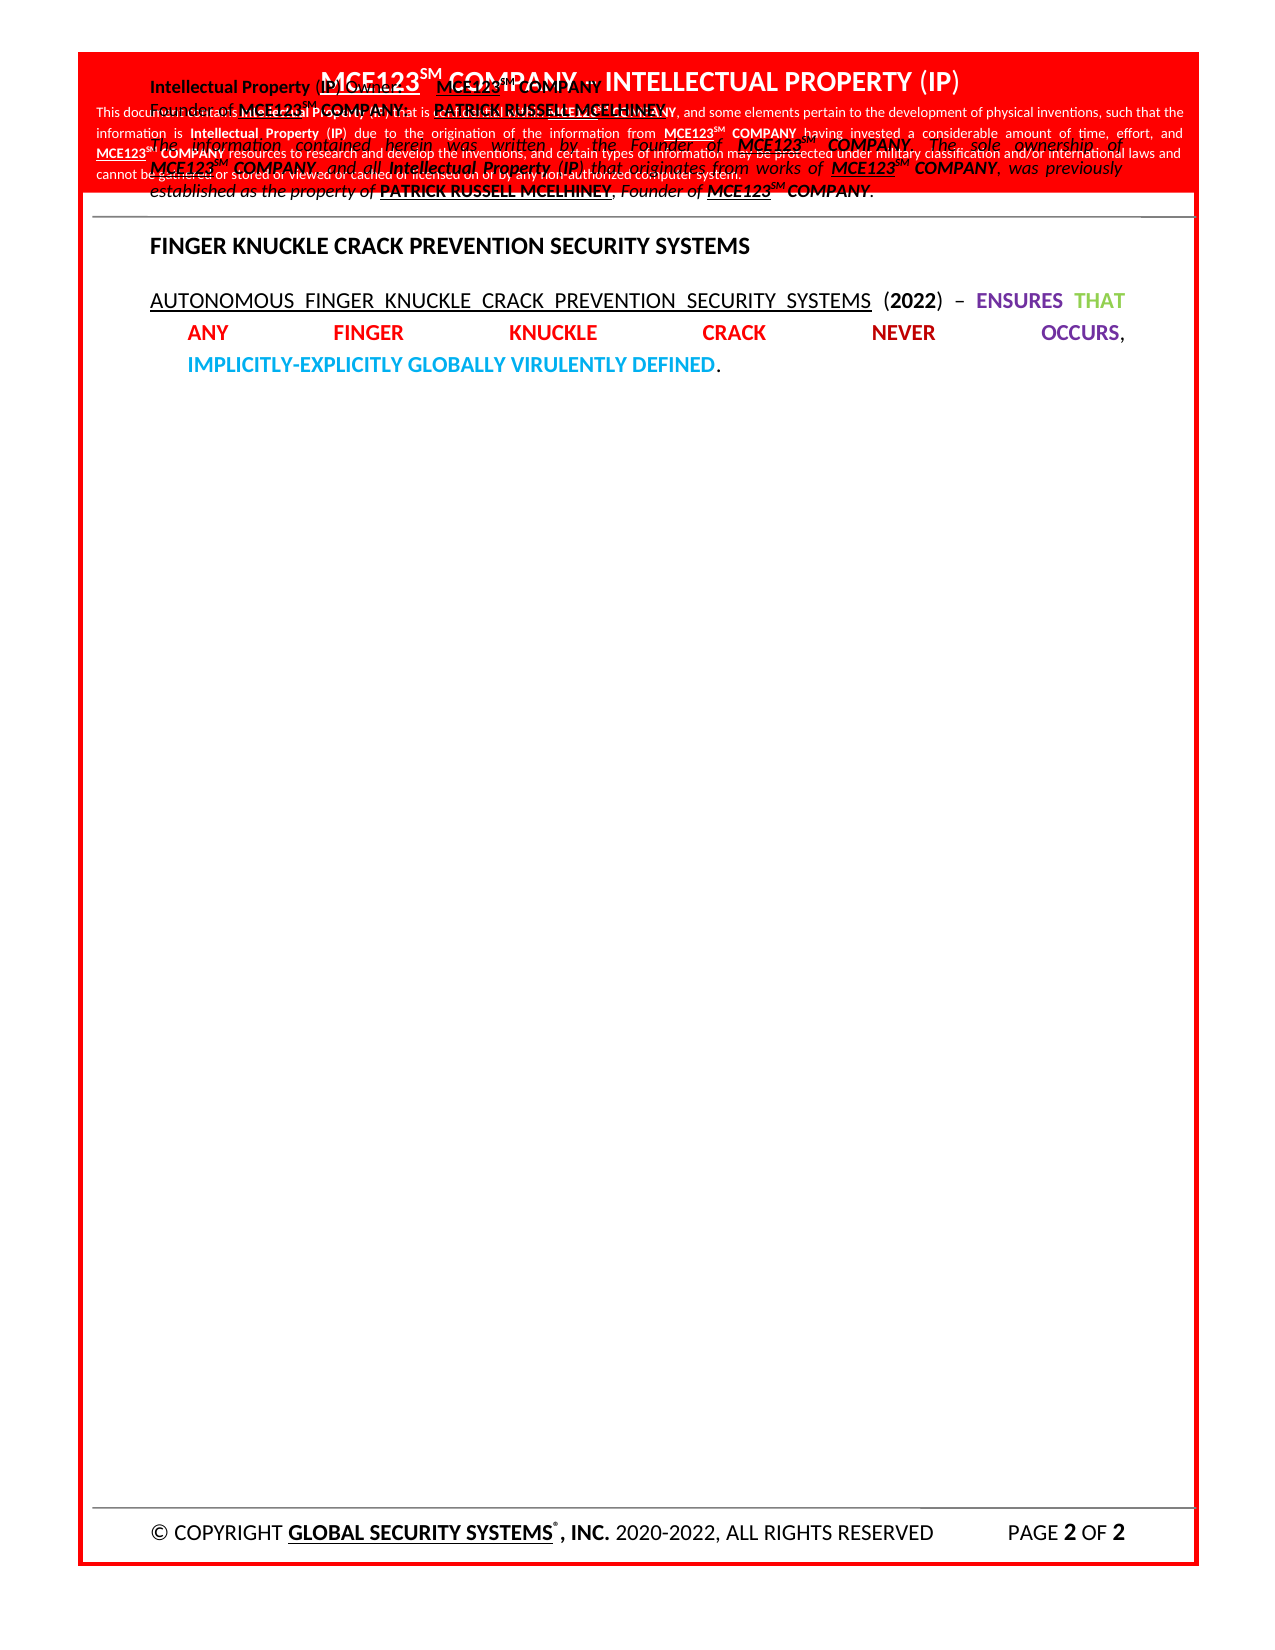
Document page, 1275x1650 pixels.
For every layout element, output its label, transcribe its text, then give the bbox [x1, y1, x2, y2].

text FINGER KNUCKLE CRACK PREVENTION SECURITY SYSTEMS [150, 230, 1125, 261]
text AUTONOMOUS FINGER KNUCKLE CRACK PREVENTION SECURITY SYSTEMS (2022) – ENSURES THAT ANY FINGER KNUCKLE CRACK NEVER OCCURS, IMPLICITLY-EXPLICITLY GLOBALLY VIRULENTLY DEFINED. [150, 286, 1125, 378]
